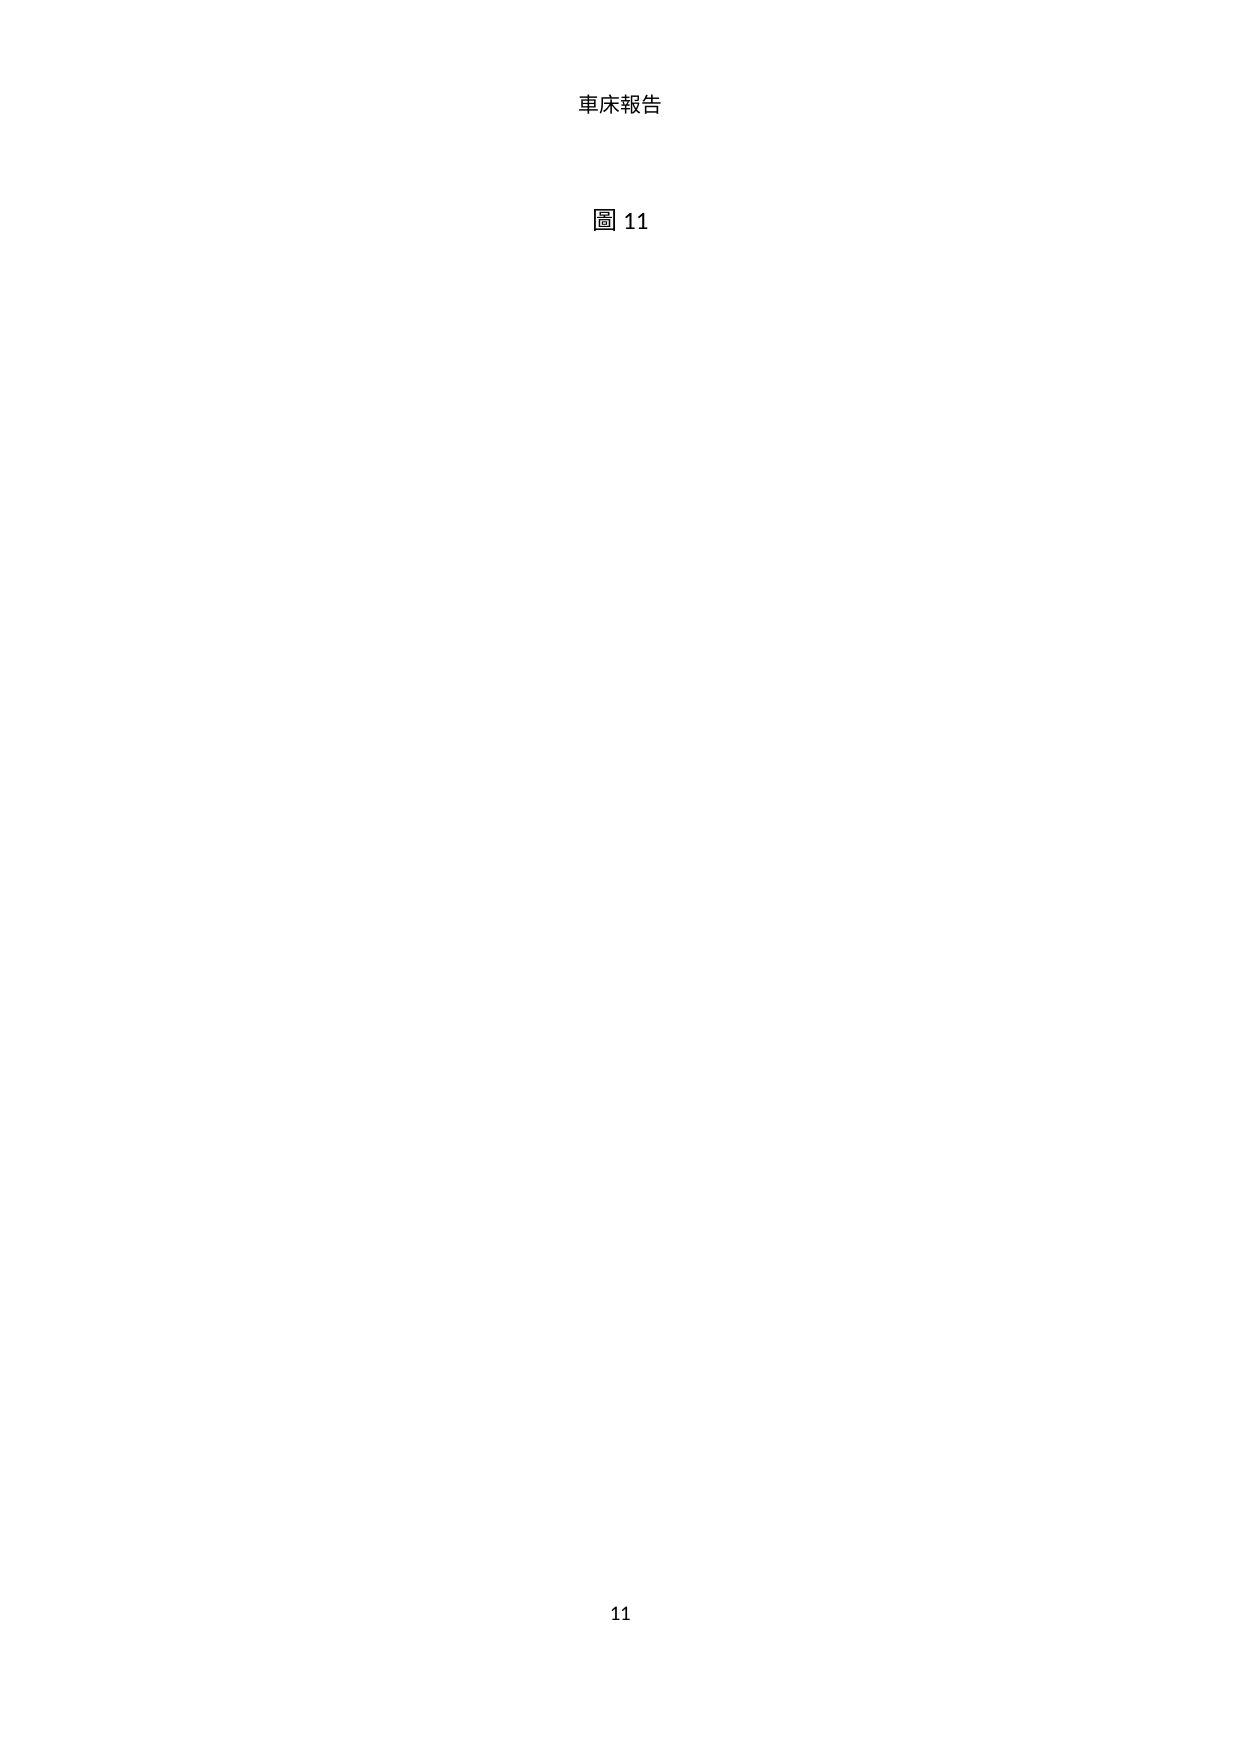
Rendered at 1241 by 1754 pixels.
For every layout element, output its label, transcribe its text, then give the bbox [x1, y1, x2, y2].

text 圖 11 [187, 200, 1053, 237]
